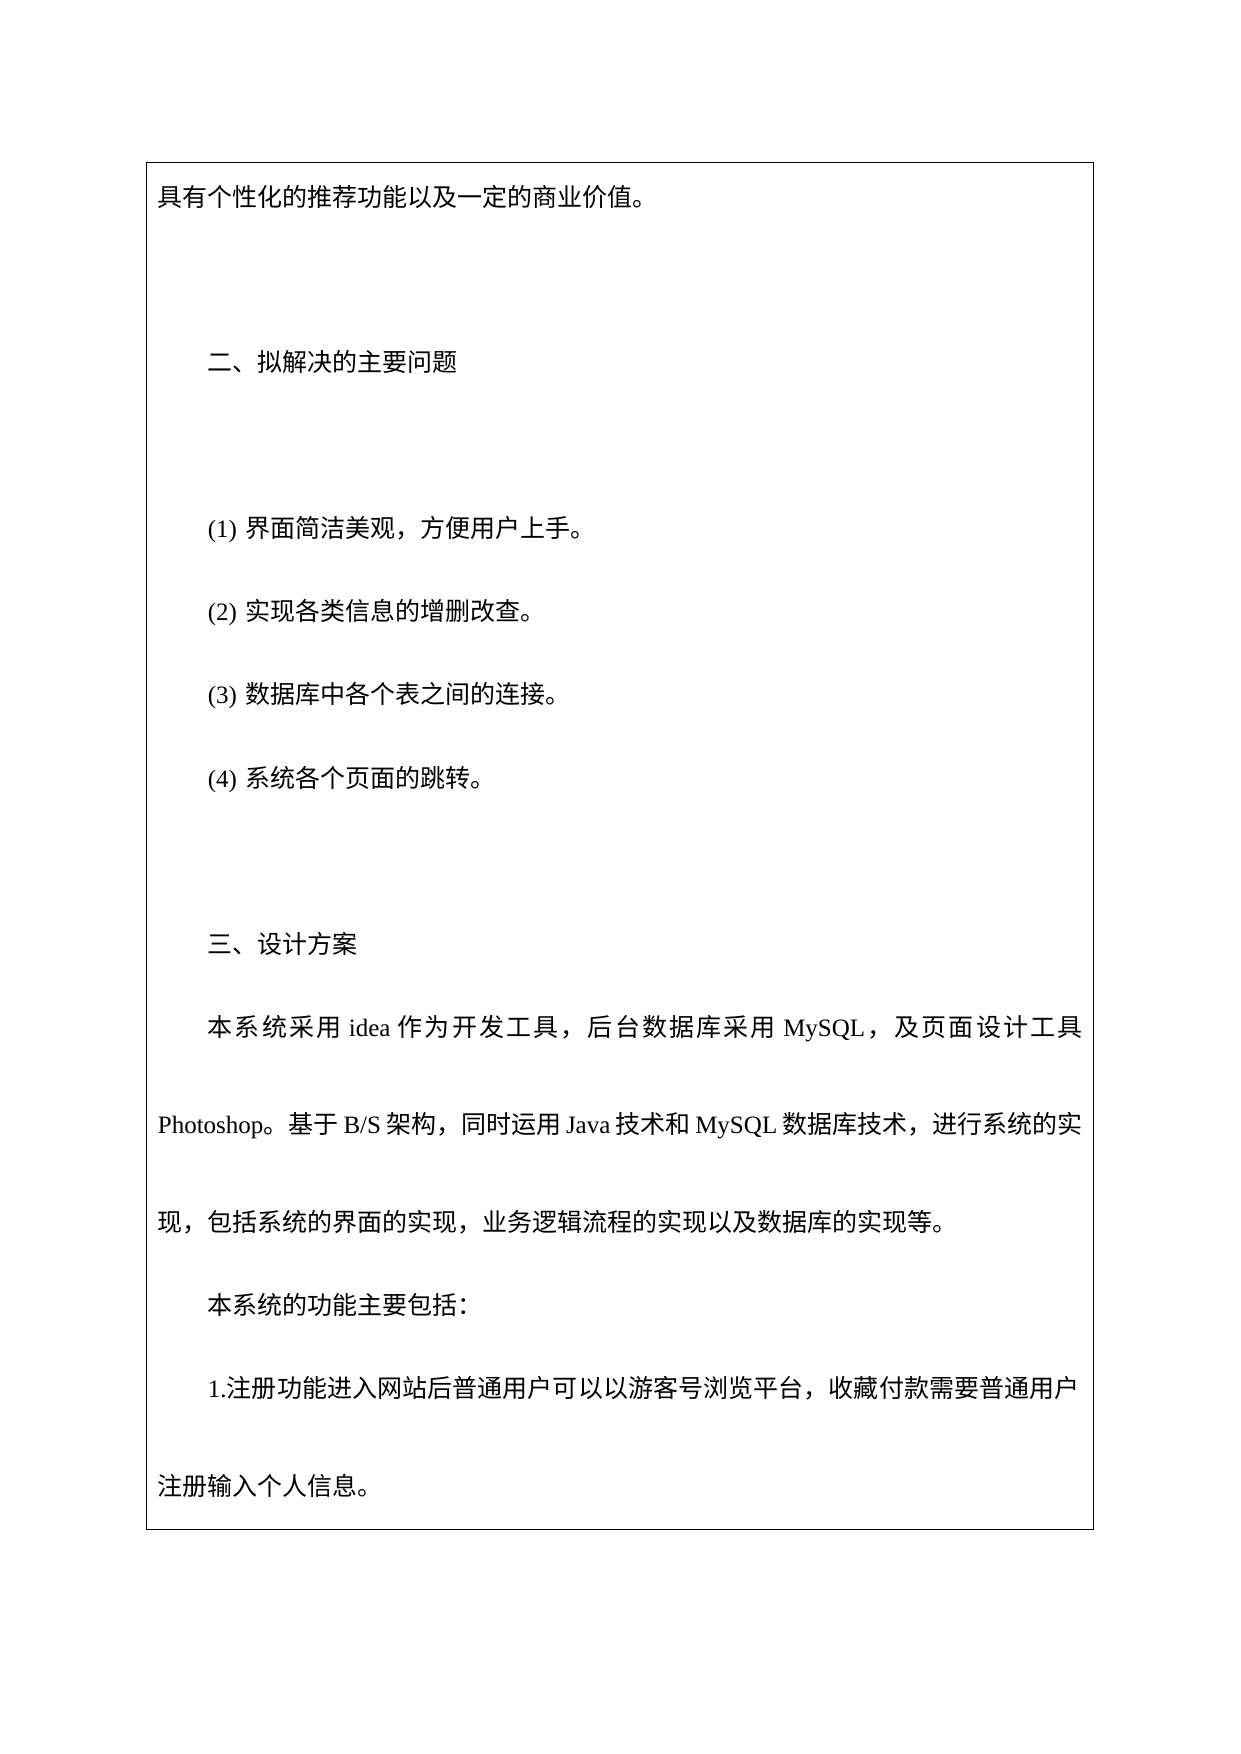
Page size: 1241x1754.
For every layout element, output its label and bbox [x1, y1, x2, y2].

table_header [147, 163, 1093, 1529]
